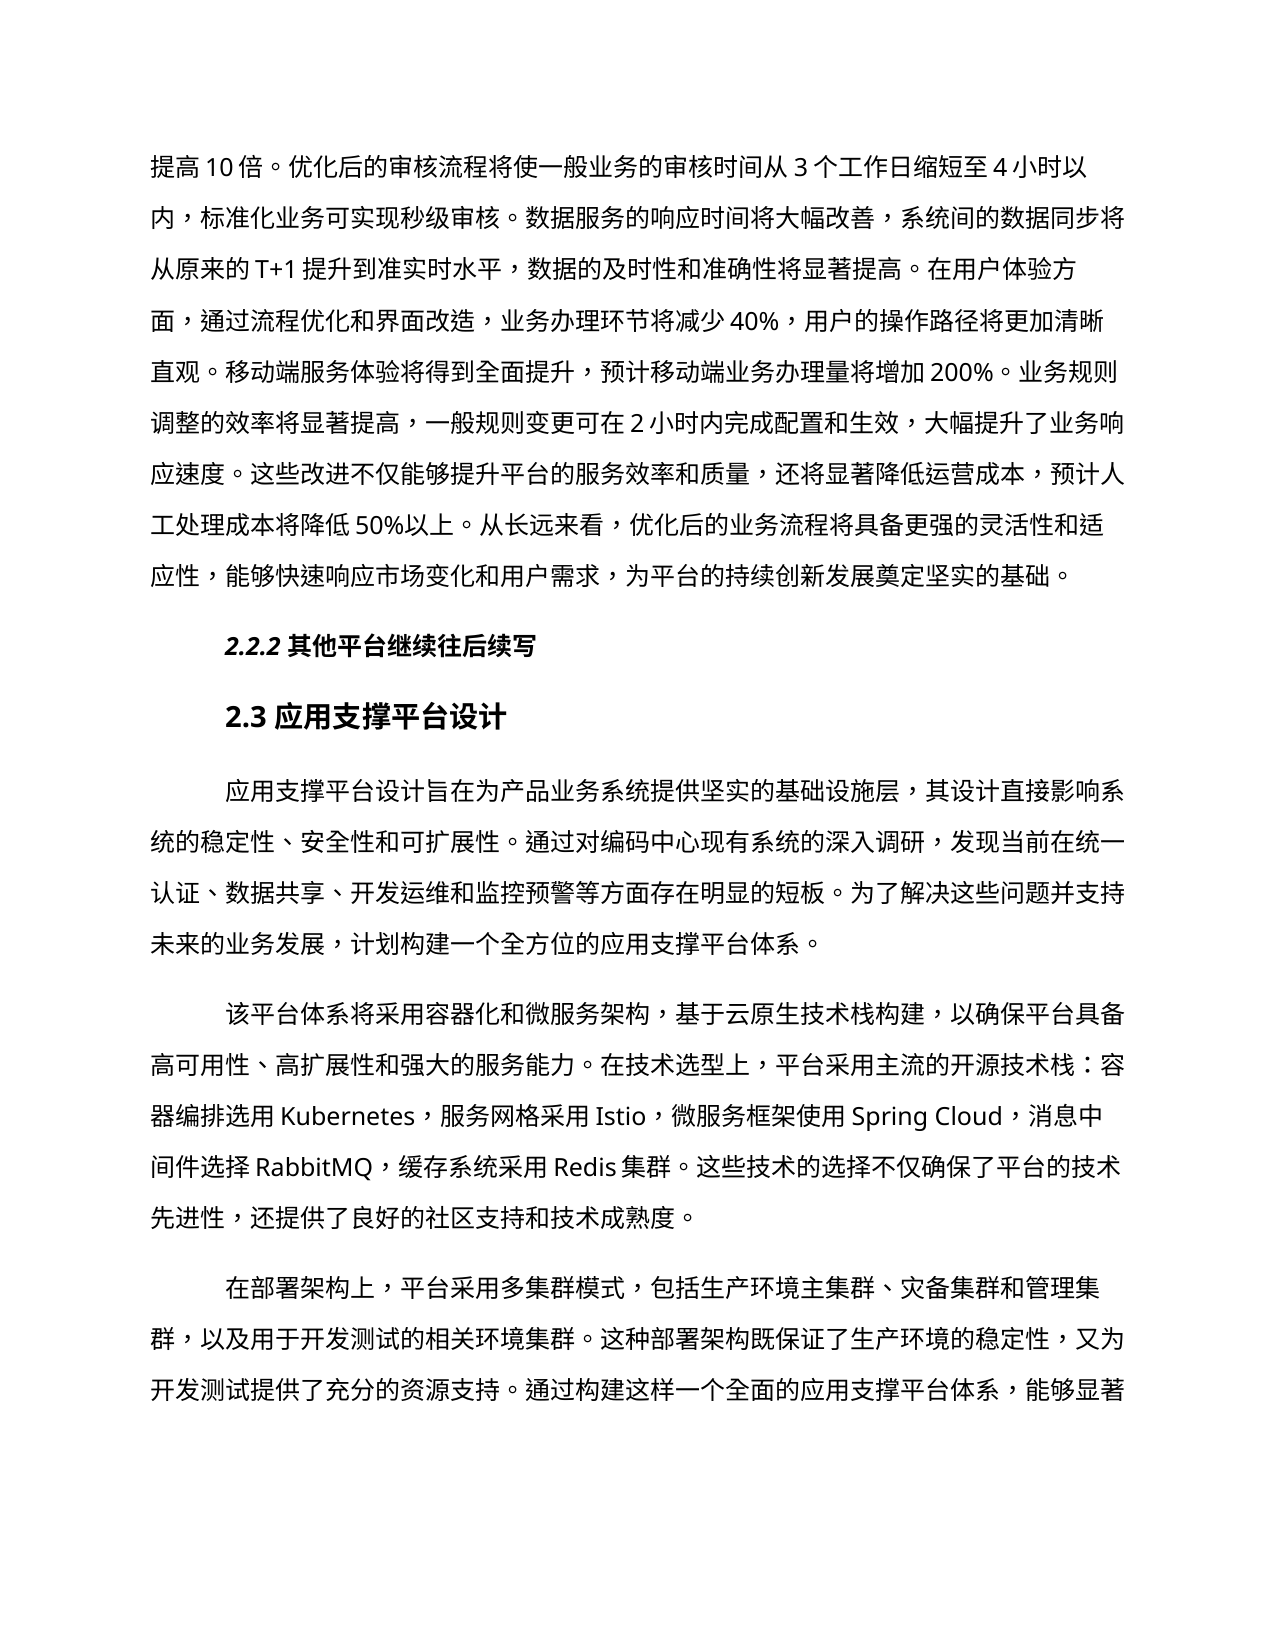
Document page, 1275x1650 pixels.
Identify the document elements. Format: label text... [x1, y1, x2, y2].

text 该平台体系将采用容器化和微服务架构，基于云原生技术栈构建，以确保平台具备高可用性、高扩展性和强大的服务能力。在技术选型上，平台采用主流的开源技术栈：容器编排选用Kubernetes，服务网格采用Istio，微服务框架使用Spring Cloud，消息中间件选择RabbitMQ，缓存系统采用Redis集群。这些技术的选择不仅确保了平台的技术先进性，还提供了良好的社区支持和技术成熟度。 [150, 997, 1125, 1235]
text 应用支撑平台设计旨在为产品业务系统提供坚实的基础设施层，其设计直接影响系统的稳定性、安全性和可扩展性。通过对编码中心现有系统的深入调研，发现当前在统一认证、数据共享、开发运维和监控预警等方面存在明显的短板。为了解决这些问题并支持未来的业务发展，计划构建一个全方位的应用支撑平台体系。 [150, 774, 1125, 961]
subtitle 2.2.2 其他平台继续往后续写 [150, 628, 1125, 662]
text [150, 150, 1125, 592]
subtitle 2.3 应用支撑平台设计 [150, 696, 1125, 736]
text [150, 1271, 1125, 1407]
